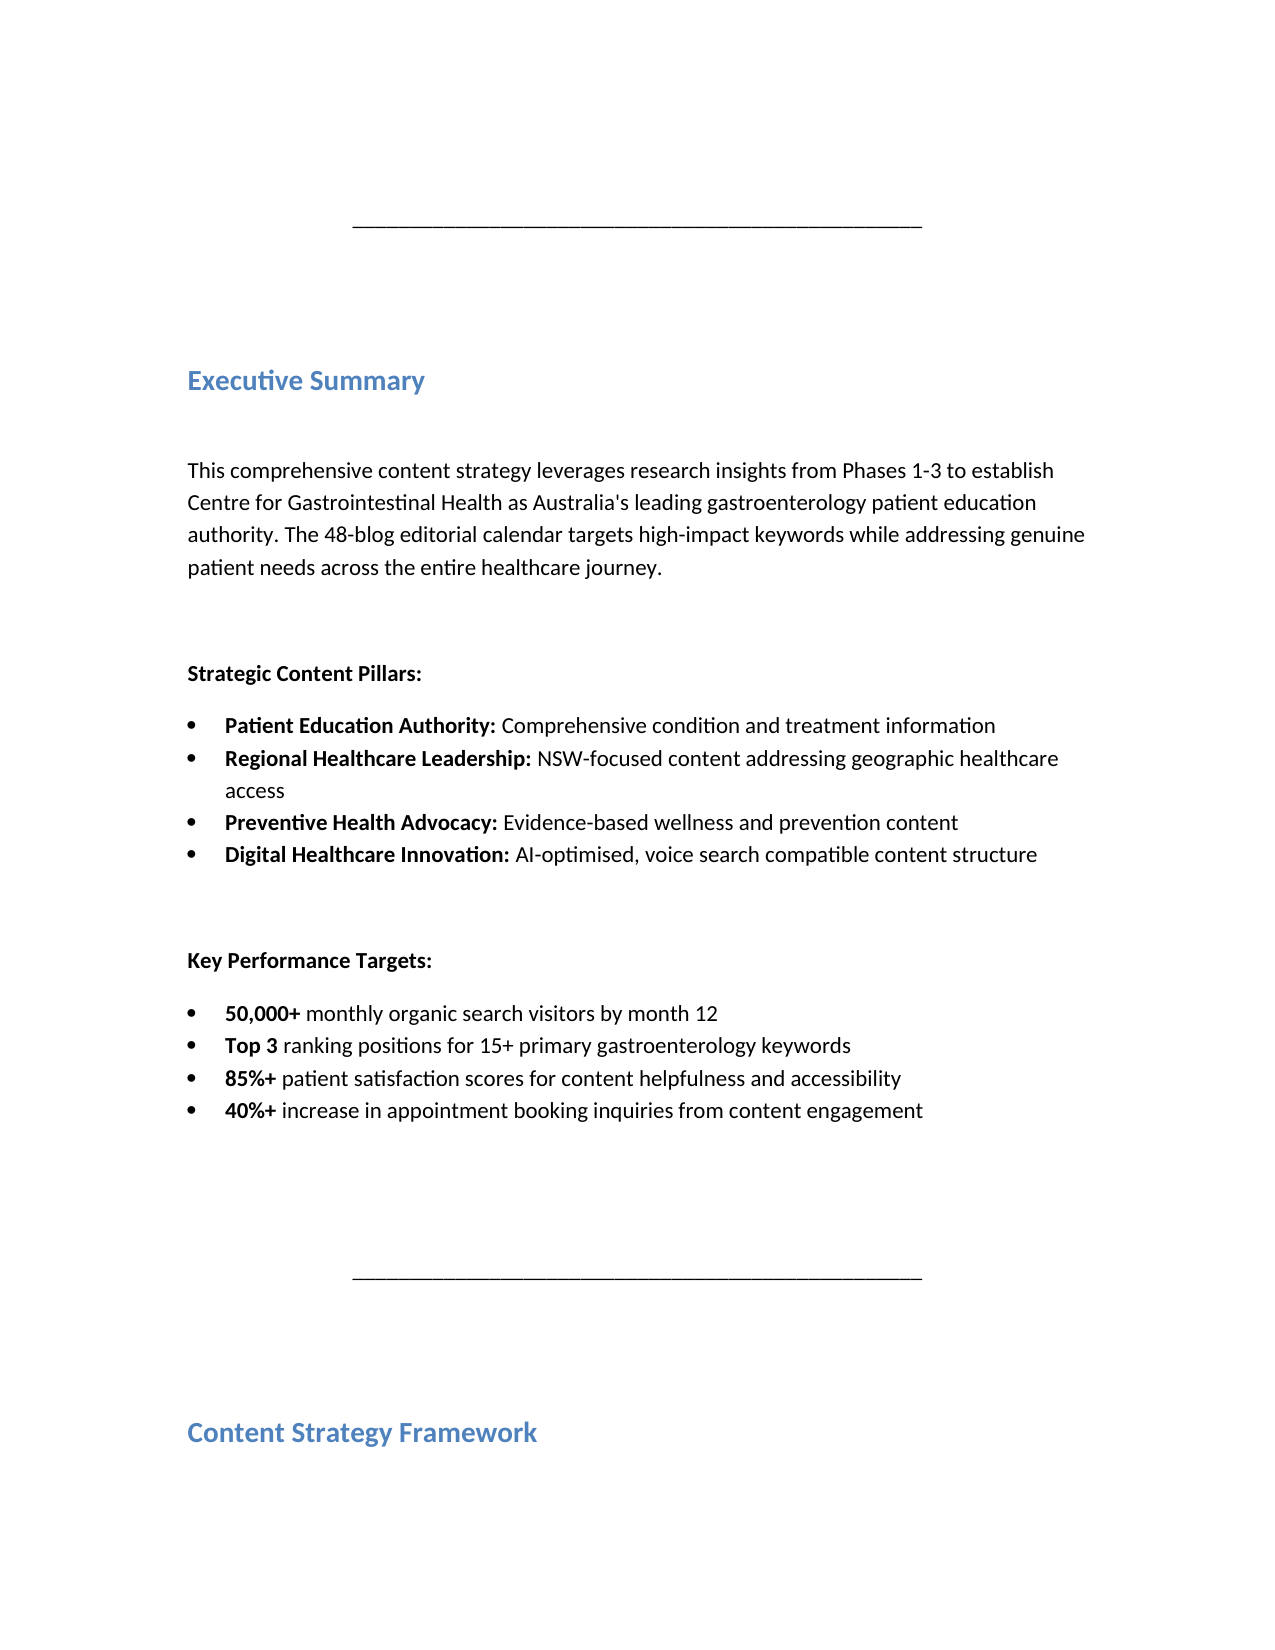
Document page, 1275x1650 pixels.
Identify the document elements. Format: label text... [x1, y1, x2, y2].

text __________________________________________________ [187, 203, 1087, 231]
text This comprehensive content strategy leverages research insights from Phases 1-3 to establish Centre for Gastrointestinal Health as Australia's leading gastroenterology patient education authority. The 48-blog editorial calendar targets high-impact keywords while addressing genuine patient needs across the entire healthcare journey. [187, 456, 1087, 581]
list 50,000+ monthly organic search visitors by month 12 [187, 999, 1087, 1027]
list Preventive Health Advocacy: Evidence-based wellness and prevention content [187, 808, 1087, 836]
list 40%+ increase in appointment booking inquiries from content engagement [187, 1096, 1087, 1124]
subtitle Executive Summary [187, 362, 1087, 398]
list Top 3 ranking positions for 15+ primary gastroenterology keywords [187, 1032, 1087, 1060]
list Patient Education Authority: Comprehensive condition and treatment information [187, 712, 1087, 740]
list Digital Healthcare Innovation: AI-optimised, voice search compatible content structure [187, 840, 1087, 868]
subtitle Content Strategy Framework [187, 1414, 1087, 1450]
list 85%+ patient satisfaction scores for content helpfulness and accessibility [187, 1064, 1087, 1092]
text Key Performance Targets: [187, 946, 1087, 974]
text Strategic Content Pillars: [187, 659, 1087, 687]
text __________________________________________________ [187, 1255, 1087, 1283]
list Regional Healthcare Leadership: NSW-focused content addressing geographic healthcare access [187, 744, 1087, 804]
